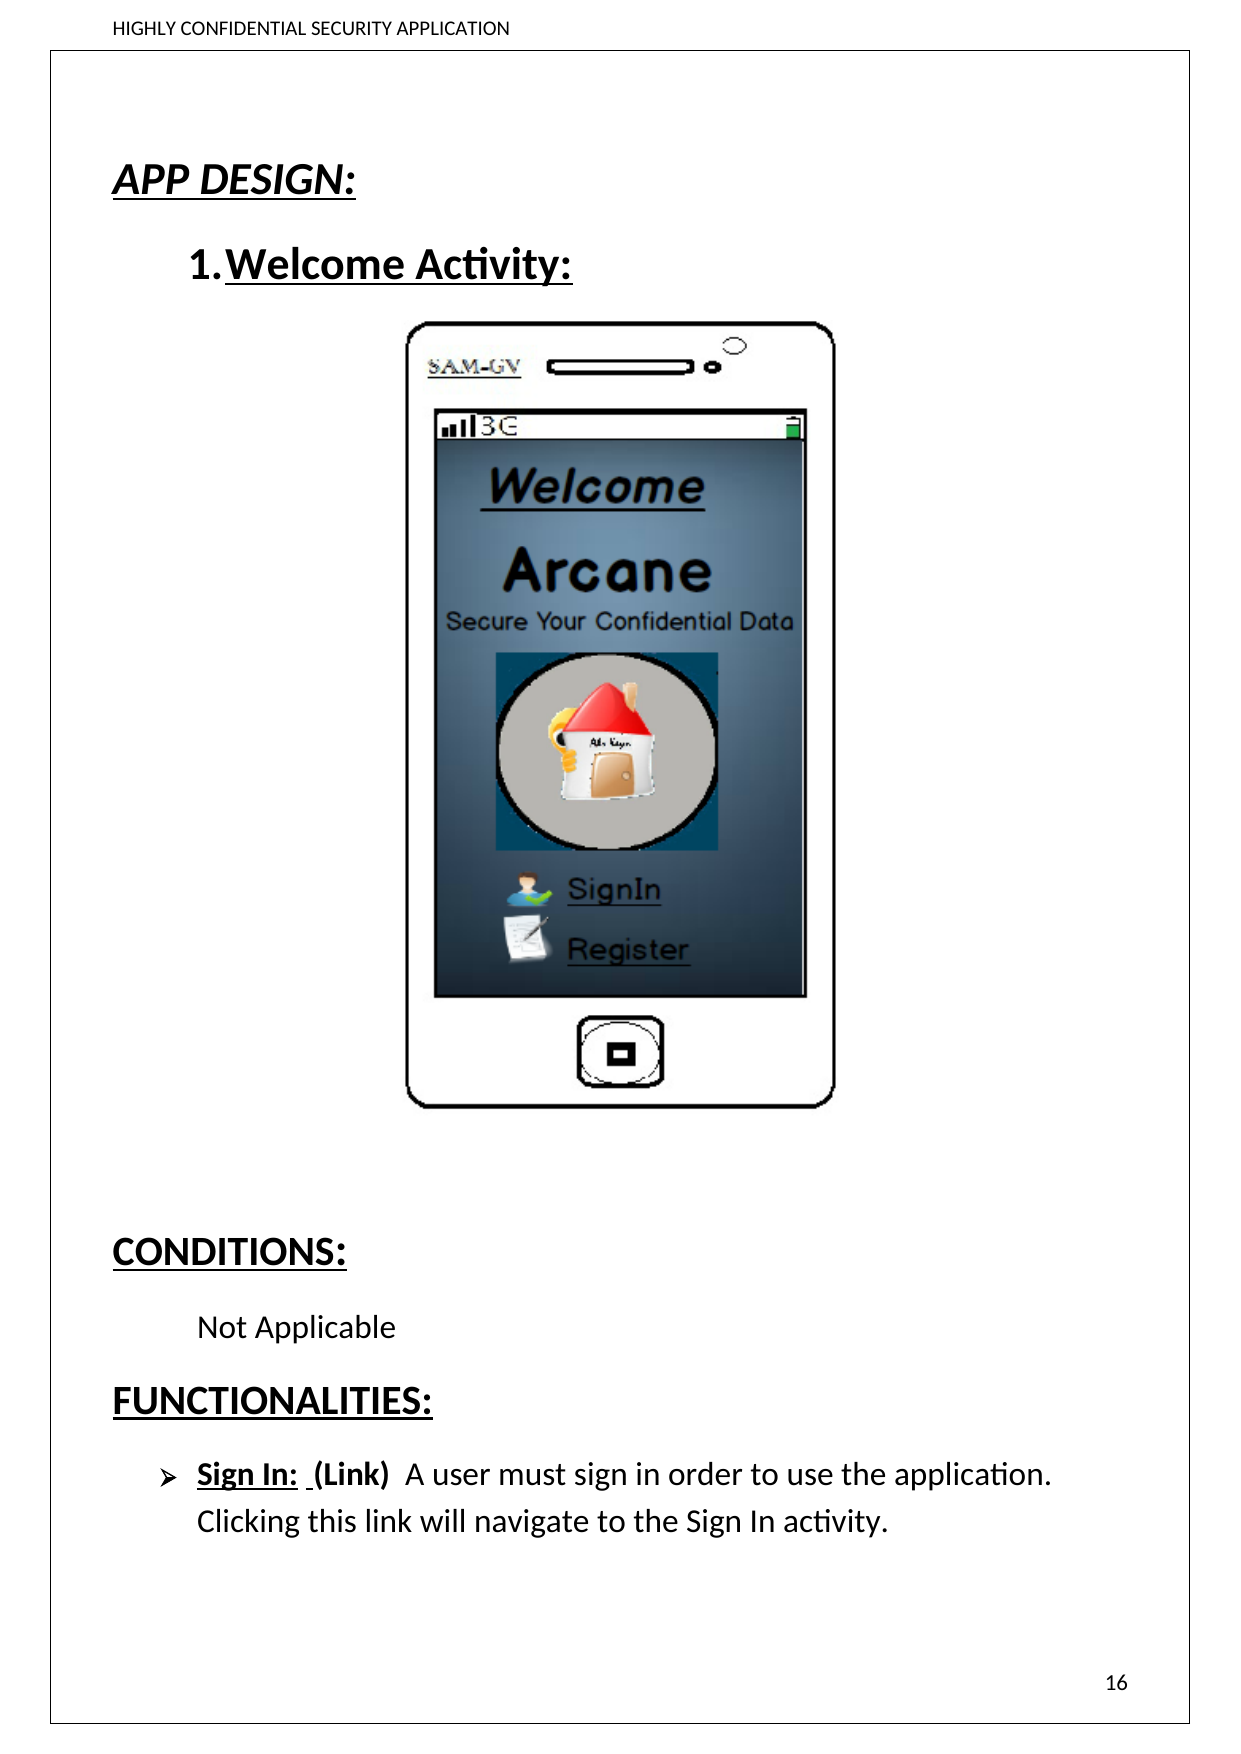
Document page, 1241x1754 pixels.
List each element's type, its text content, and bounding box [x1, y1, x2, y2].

list Not Applicable [197, 1306, 1128, 1347]
list Sign In: (Link) A user must sign in order to use the application. Clicking this link will navigate to the Sign In activity. [159, 1453, 1128, 1541]
text FUNCTIONALITIES: [112, 1374, 1128, 1425]
text APP DESIGN: [112, 150, 1128, 206]
list Welcome Activity: [187, 235, 1128, 291]
text CONDITIONS: [112, 1221, 1128, 1277]
picture [401, 320, 839, 1117]
